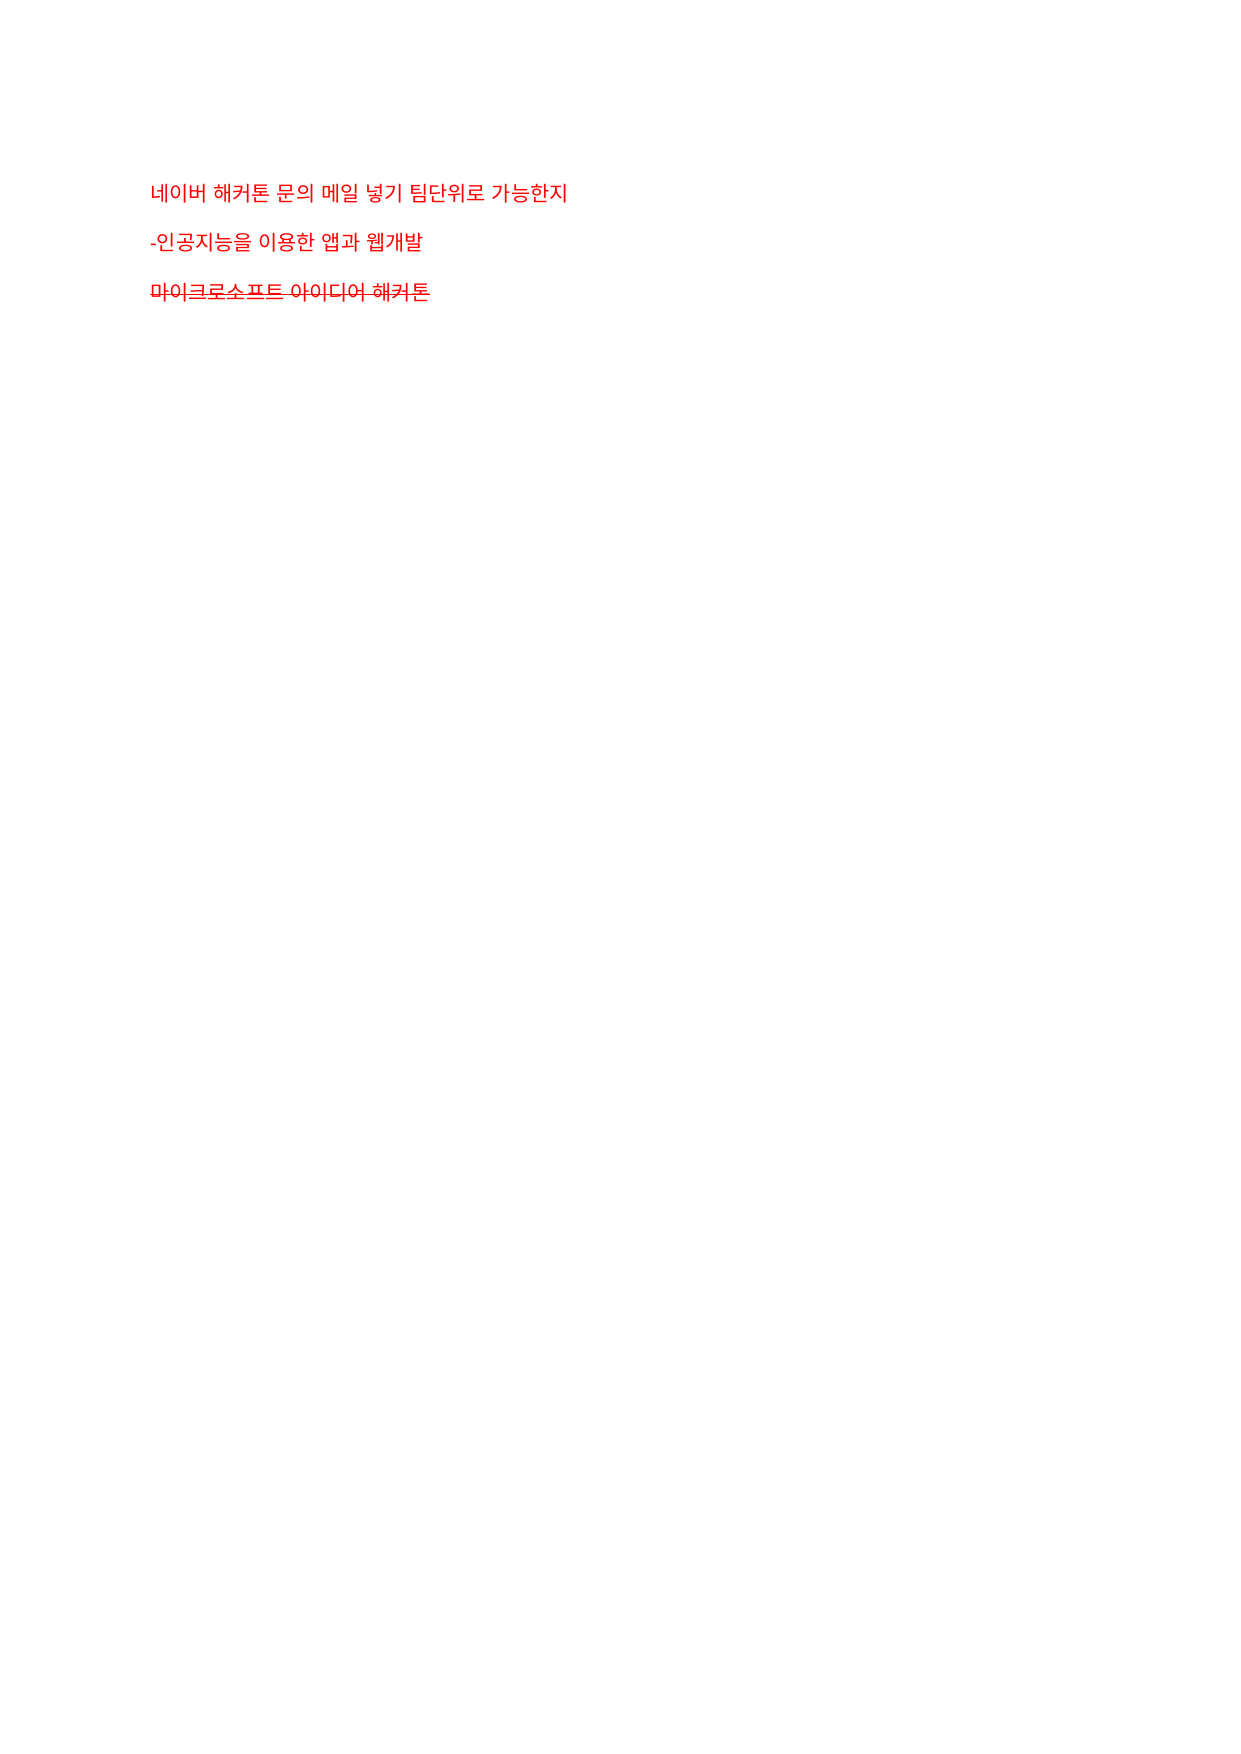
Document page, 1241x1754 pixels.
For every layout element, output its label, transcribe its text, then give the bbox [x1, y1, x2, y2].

text 네이버 해커톤 문의 메일 넣기 팀단위로 가능한지 [150, 177, 1090, 207]
text -인공지능을 이용한 앱과 웹개발 [150, 226, 1090, 257]
text 마이크로소프트 아이디어 해커톤 [150, 276, 1090, 306]
